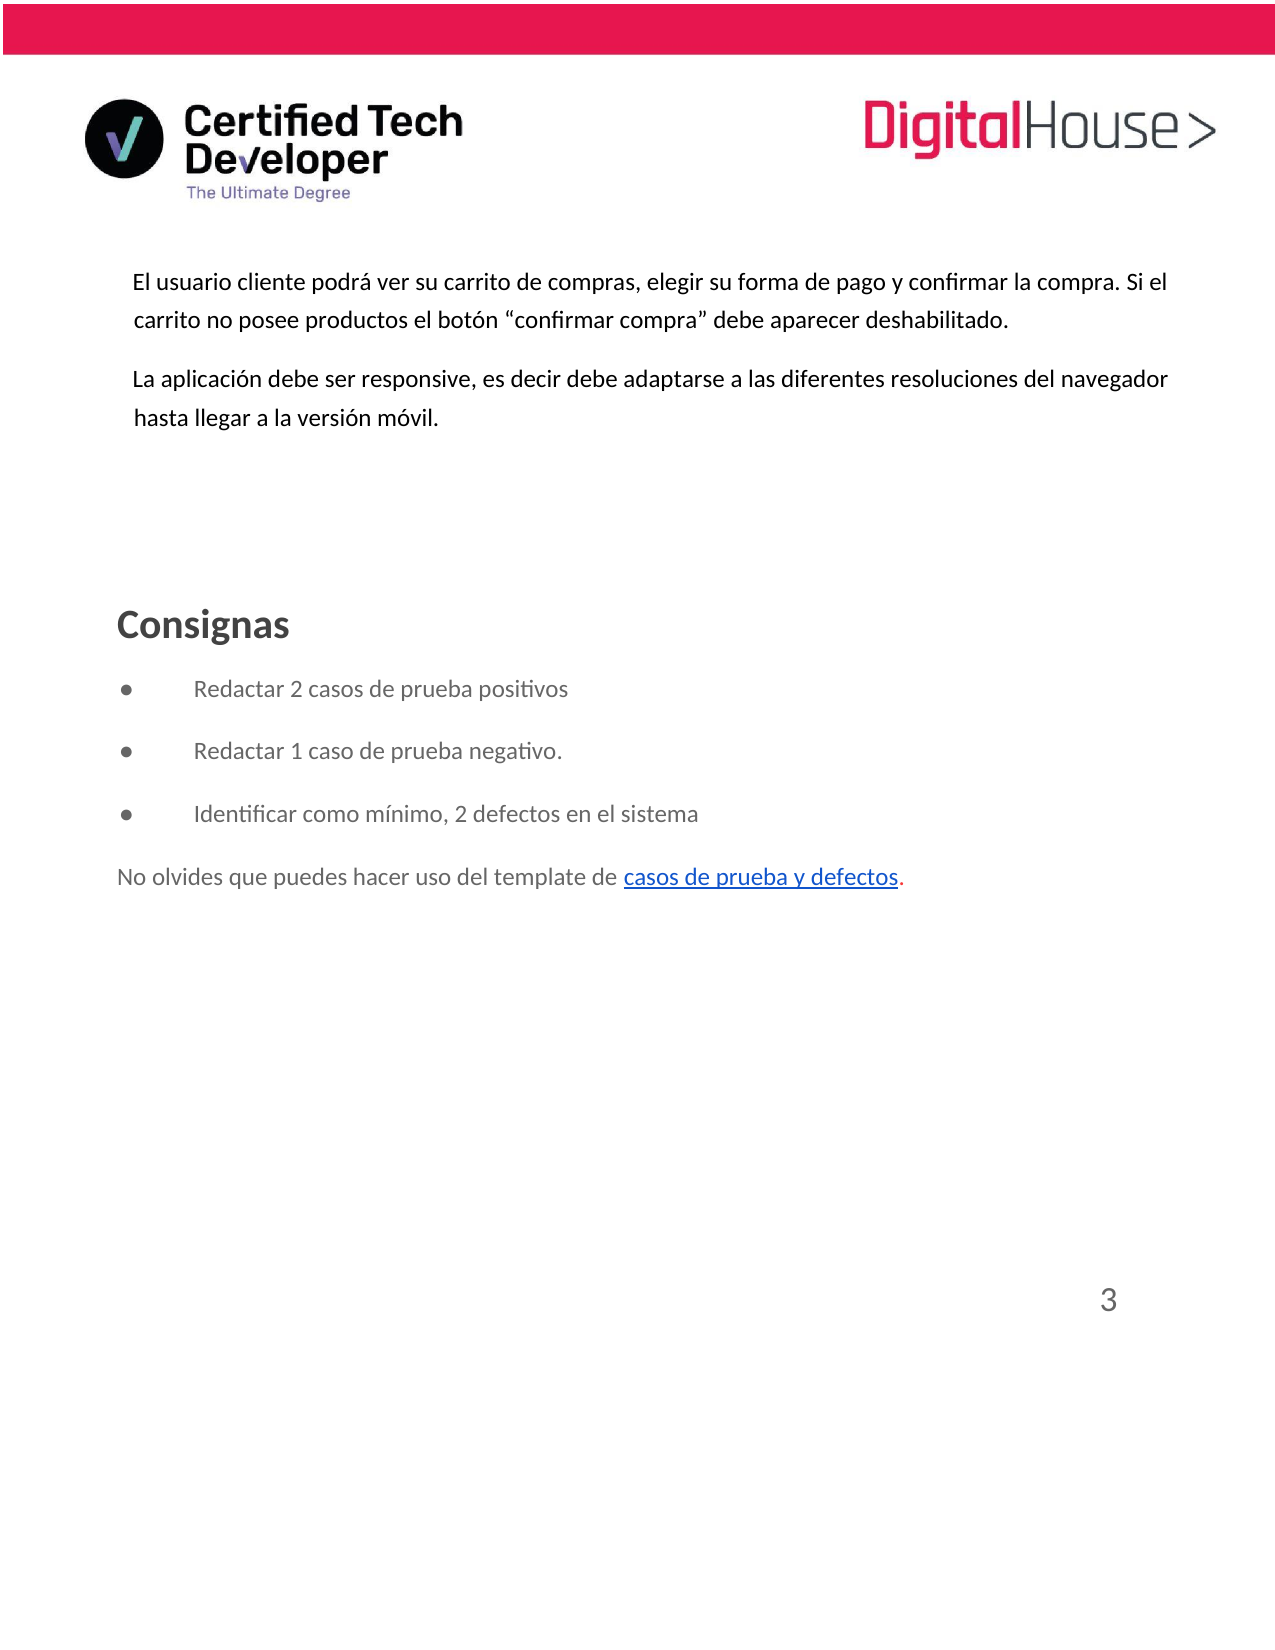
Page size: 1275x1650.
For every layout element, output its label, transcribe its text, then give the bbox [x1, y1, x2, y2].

text No olvides que puedes hacer uso del template de casos de prueba y defectos. [117, 861, 1214, 891]
text El usuario cliente podrá ver su carrito de compras, elegir su forma de pago y confirmar la compra. Si el carrito no posee productos el botón “confirmar compra” debe aparecer deshabilitado. [132, 266, 1214, 334]
text La aplicación debe ser responsive, es decir debe adaptarse a las diferentes resoluciones del navegador hasta llegar a la versión móvil. [132, 363, 1214, 432]
list Redactar 2 casos de prueba positivos [118, 673, 1214, 703]
list Redactar 1 caso de prueba negativo. [118, 735, 1214, 766]
text 3 [118, 1277, 1117, 1320]
subtitle Consignas [117, 598, 1214, 649]
picture [2, 3, 1275, 230]
list Identificar como mínimo, 2 defectos en el sistema [118, 798, 1214, 829]
